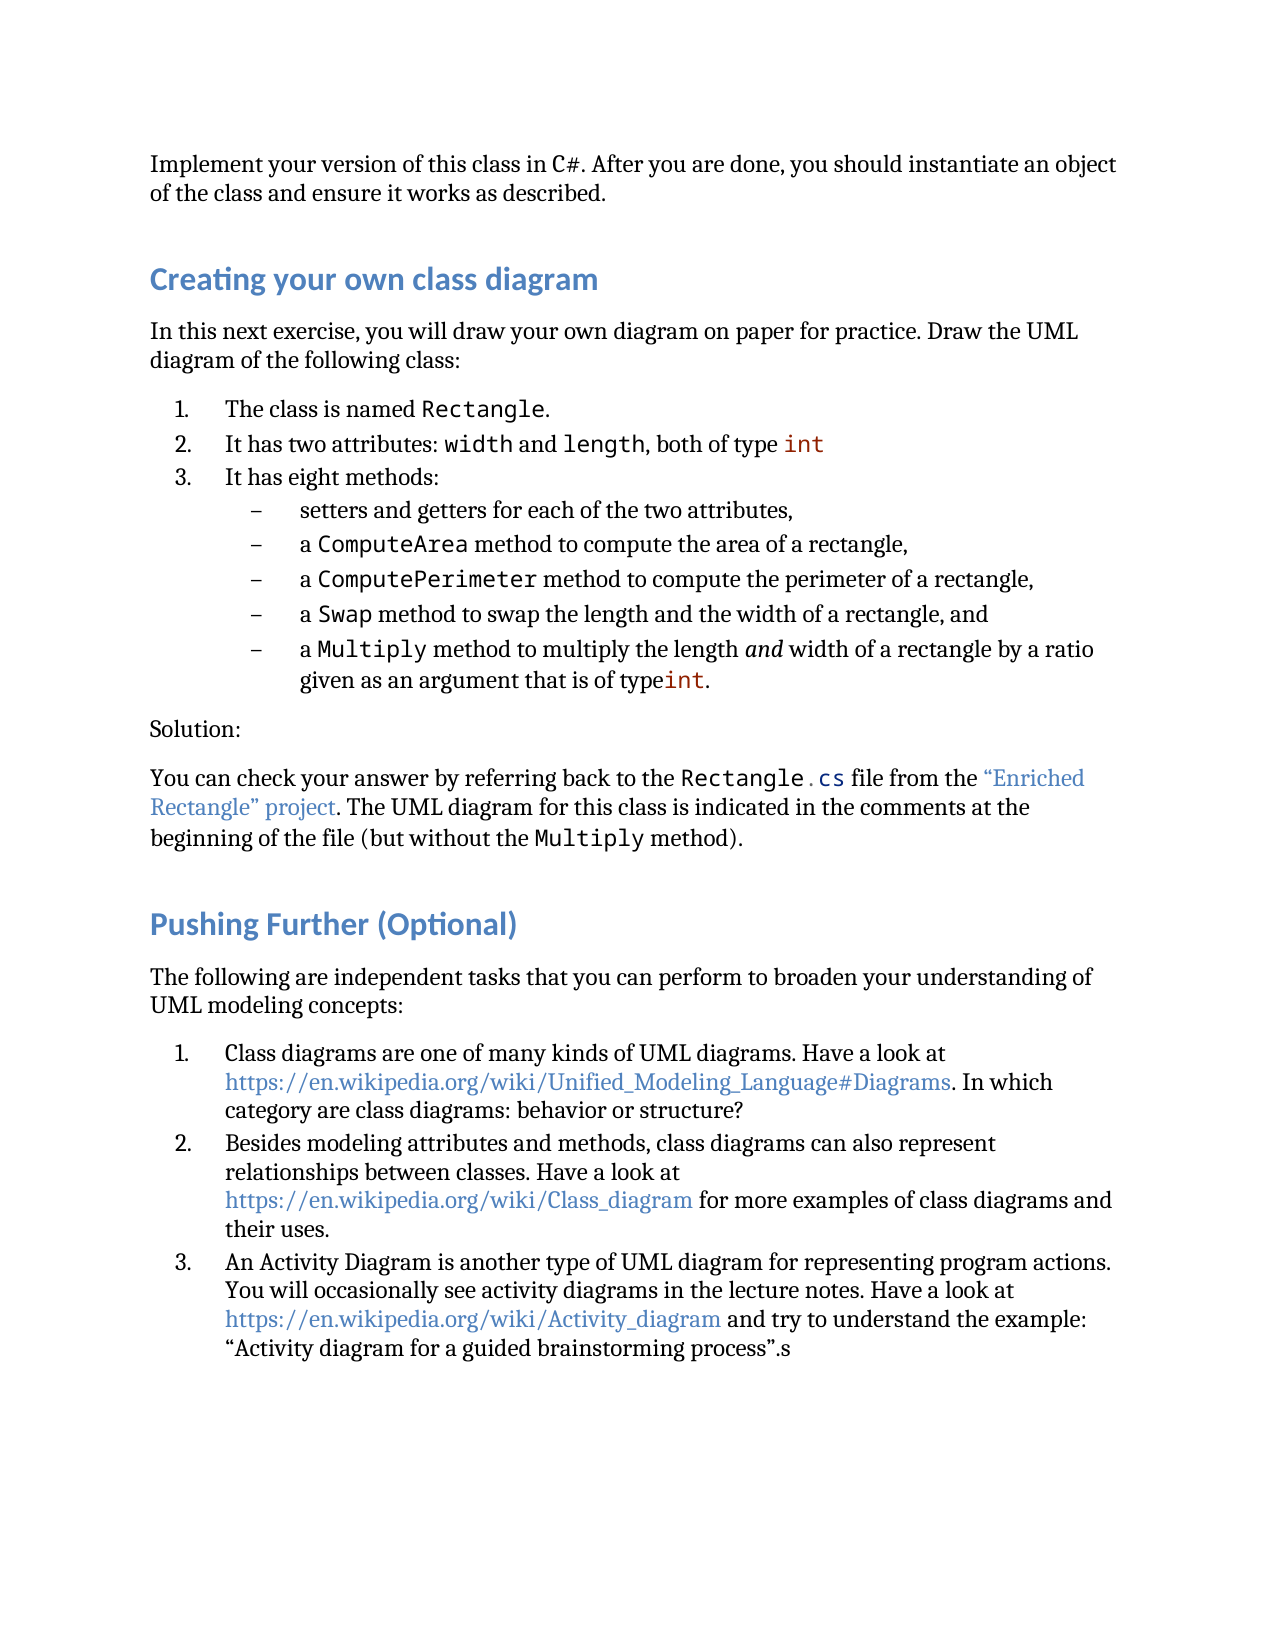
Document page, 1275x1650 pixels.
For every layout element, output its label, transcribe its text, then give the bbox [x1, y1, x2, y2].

text You can check your answer by referring back to the Rectangle.cs file from the “Enriched Rectangle” project. The UML diagram for this class is indicated in the comments at the beginning of the file (but without the Multiply method). [150, 762, 1125, 853]
text Solution: [150, 714, 1125, 743]
subtitle Pushing Further (Optional) [150, 903, 1125, 944]
text Implement your version of this class in C#. After you are done, you should instantiate an object of the class and ensure it works as described. [150, 150, 1125, 207]
list setters and getters for each of the two attributes, [250, 496, 1125, 524]
list Besides modeling attributes and methods, class diagrams can also represent relationships between classes. Have a look at https://en.wikipedia.org/wiki/Class_diagram for more examples of class diagrams and their uses. [175, 1129, 1125, 1244]
list a Swap method to swap the length and the width of a rectangle, and [250, 598, 1125, 629]
text The following are independent tasks that you can perform to broaden your understanding of UML modeling concepts: [150, 963, 1125, 1020]
list Class diagrams are one of many kinds of UML diagrams. Have a look at https://en.wikipedia.org/wiki/Unified_Modeling_Language#Diagrams. In which category are class diagrams: behavior or structure? [175, 1039, 1125, 1125]
list An Activity Diagram is another type of UML diagram for representing program actions. You will occasionally see activity diagrams in the lecture notes. Have a look at https://en.wikipedia.org/wiki/Activity_diagram and try to understand the example: “Activity diagram for a guided brainstorming process”.s [175, 1248, 1125, 1363]
list It has two attributes: width and length, both of type int [175, 428, 1125, 459]
list It has eight methods: [175, 463, 1125, 492]
list a ComputePerimeter method to compute the perimeter of a rectangle, [250, 563, 1125, 594]
list The class is named Rectangle. [175, 393, 1125, 424]
subtitle Creating your own class diagram [150, 257, 1125, 298]
list a ComputeArea method to compute the area of a rectangle, [250, 528, 1125, 559]
list a Multiply method to multiply the length and width of a rectangle by a ratio given as an argument that is of typeint. [250, 633, 1125, 696]
text In this next exercise, you will draw your own diagram on paper for practice. Draw the UML diagram of the following class: [150, 317, 1125, 374]
